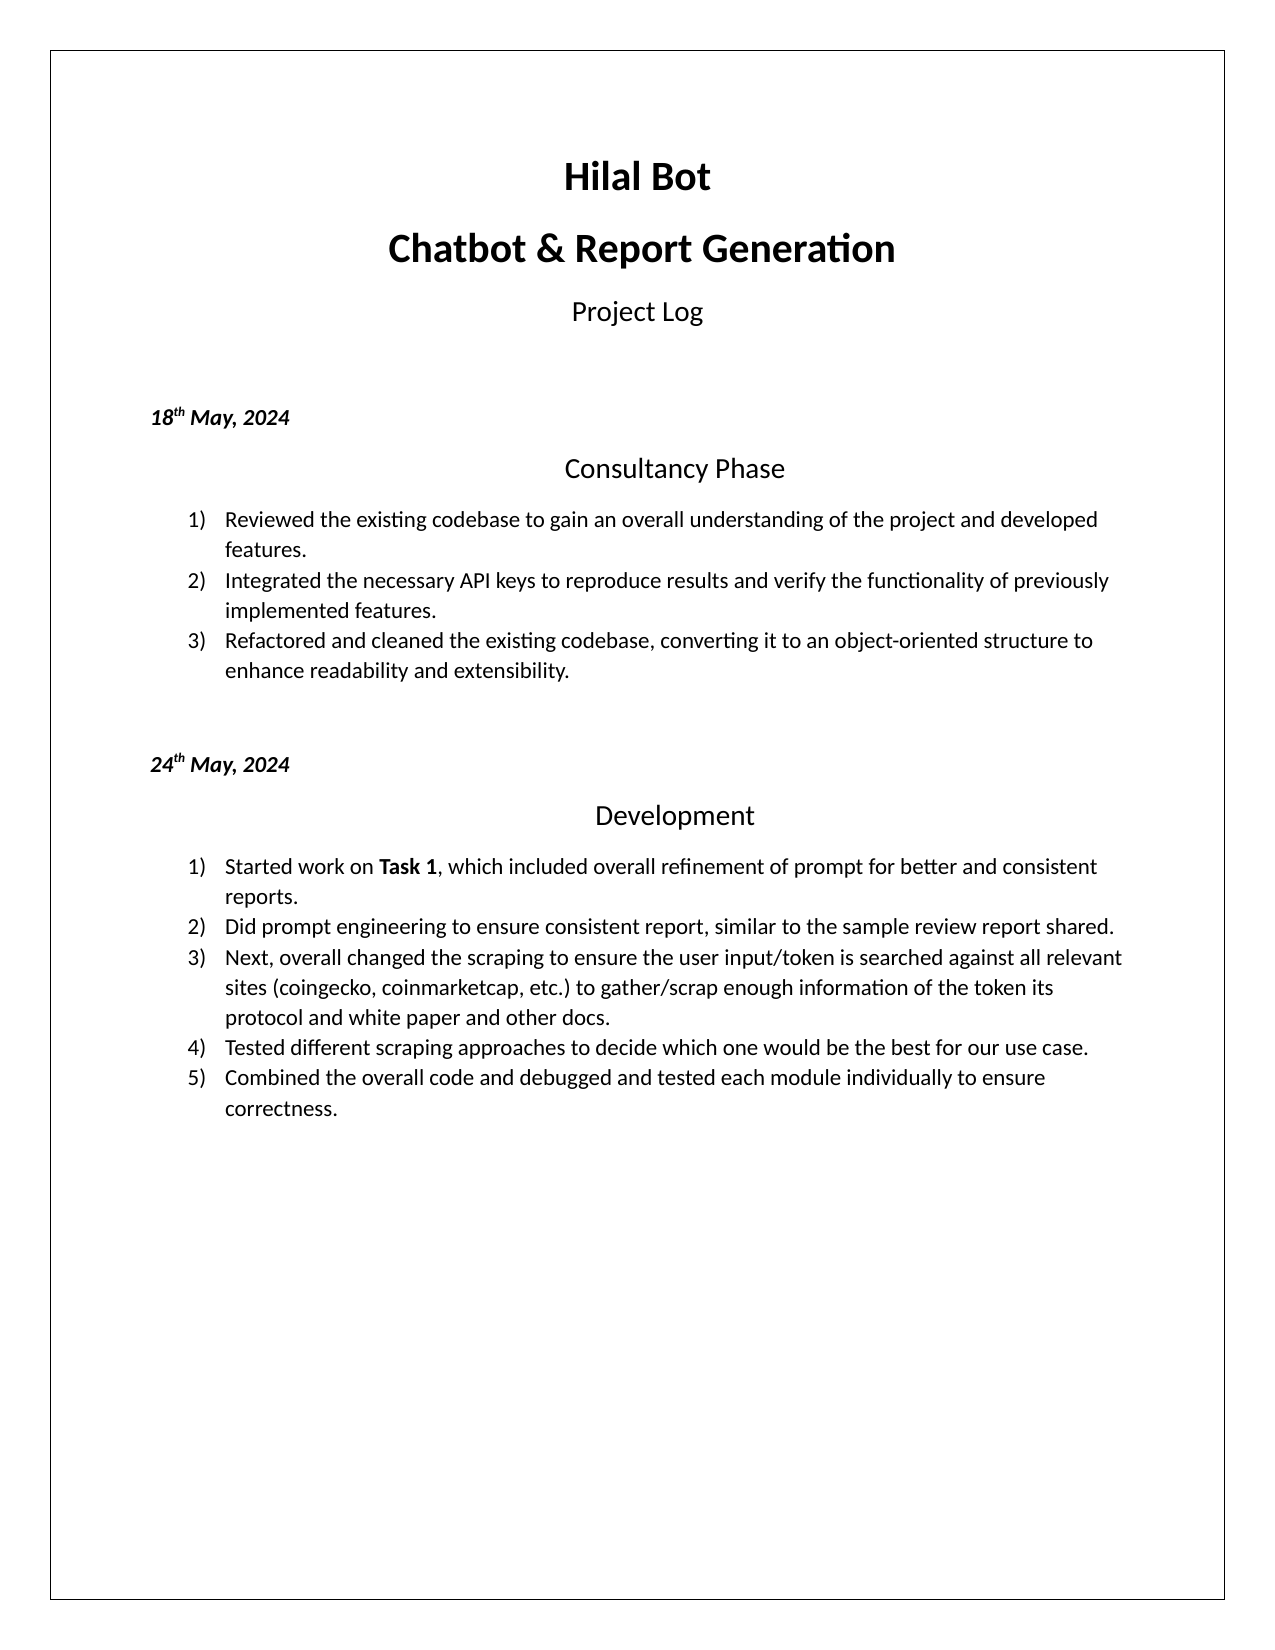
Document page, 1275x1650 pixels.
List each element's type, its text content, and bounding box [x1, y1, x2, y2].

text 24th May, 2024 [150, 750, 1125, 778]
list Started work on Task 1, which included overall refinement of prompt for better and consistent reports. [187, 852, 1125, 910]
list Integrated the necessary API keys to reproduce results and verify the functionality of previously implemented features. [187, 566, 1125, 624]
text Consultancy Phase [150, 450, 1125, 486]
text Development [150, 797, 1125, 833]
list Next, overall changed the scraping to ensure the user input/token is searched against all relevant sites (coingecko, coinmarketcap, etc.) to gather/scrap enough information of the token its protocol and white paper and other docs. [187, 943, 1125, 1031]
list Did prompt engineering to ensure consistent report, similar to the sample review report shared. [187, 912, 1125, 941]
list Tested different scraping approaches to decide which one would be the best for our use case. [187, 1033, 1125, 1061]
text Chatbot & Report Generation [150, 222, 1125, 272]
text Hilal Bot [150, 150, 1125, 201]
list Reviewed the existing codebase to gain an overall understanding of the project and developed features. [187, 505, 1125, 563]
text 18th May, 2024 [150, 403, 1125, 431]
list Refactored and cleaned the existing codebase, converting it to an object-oriented structure to enhance readability and extensibility. [187, 626, 1125, 684]
text Project Log [150, 293, 1125, 329]
list Combined the overall code and debugged and tested each module individually to ensure correctness. [187, 1063, 1125, 1122]
